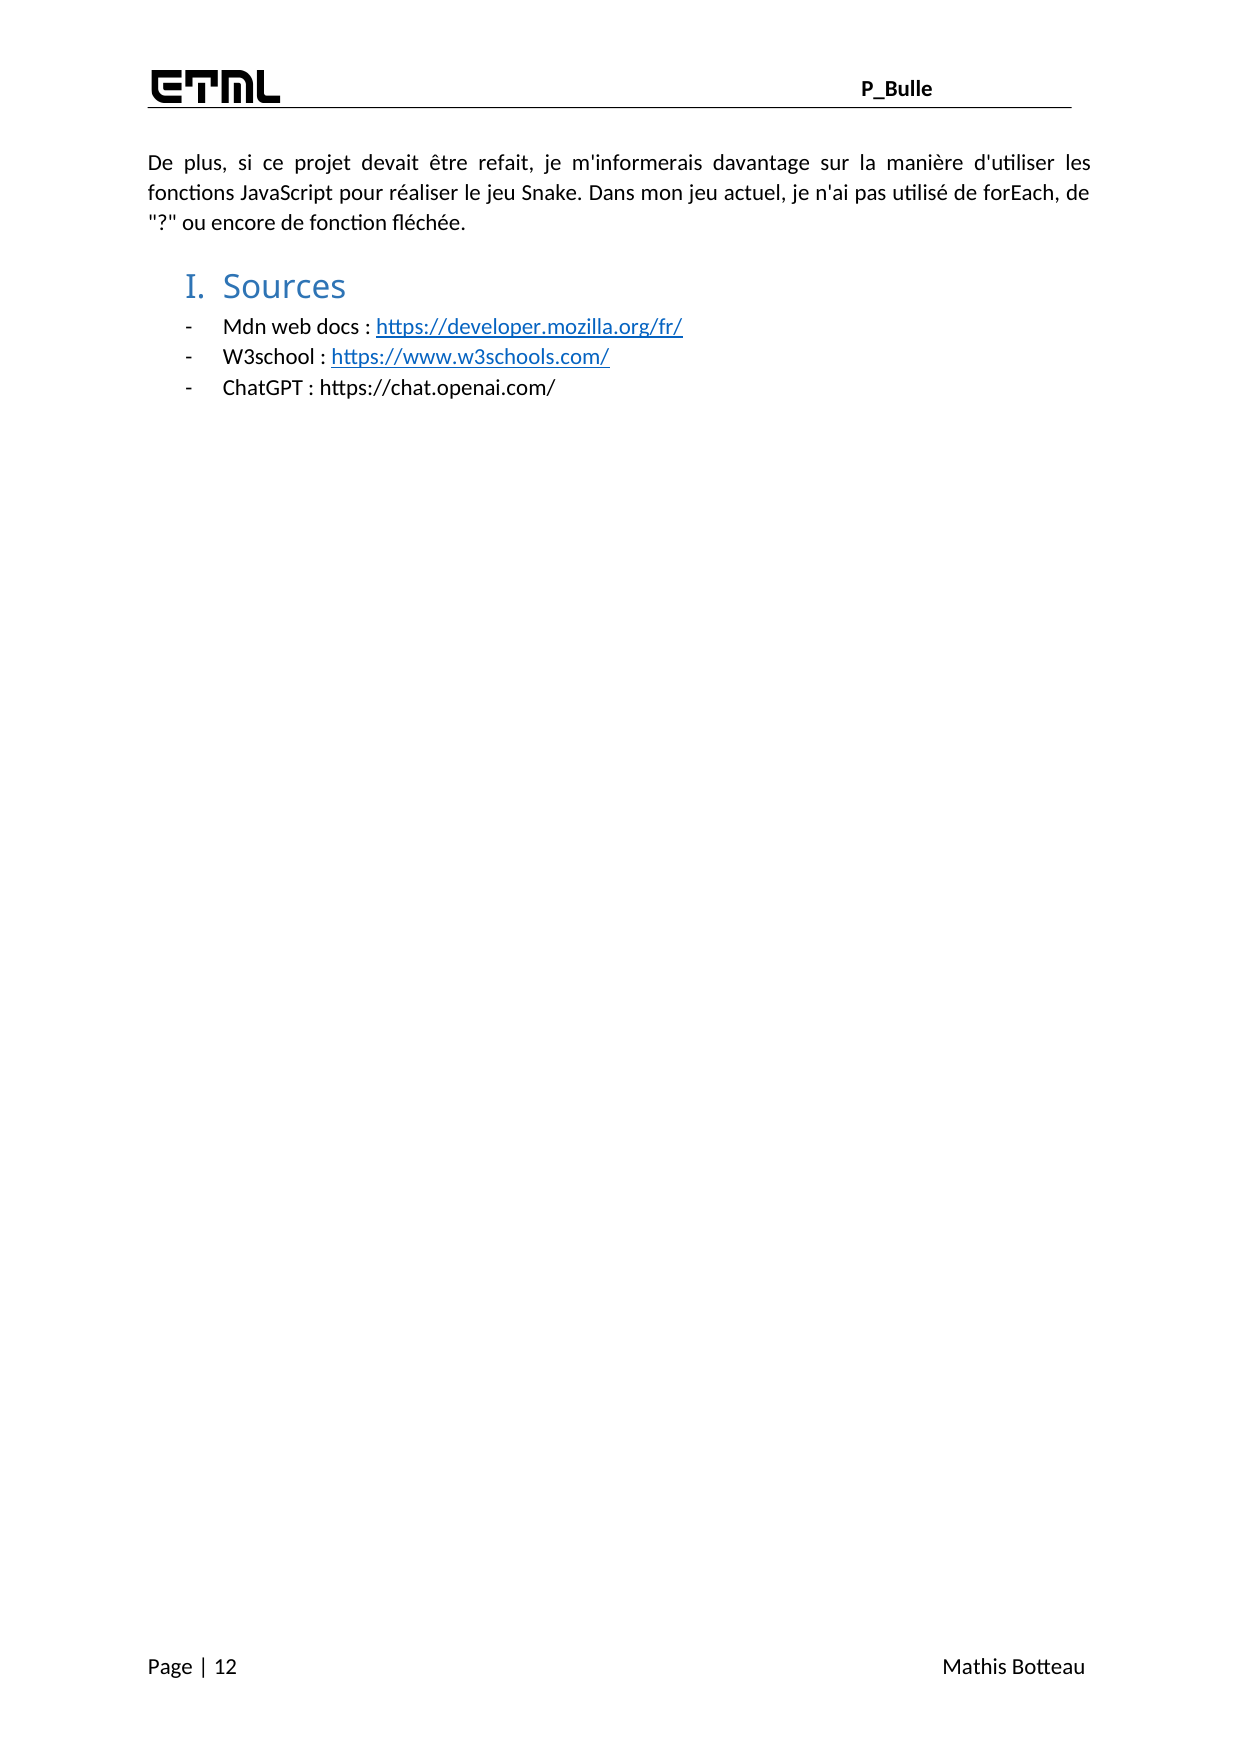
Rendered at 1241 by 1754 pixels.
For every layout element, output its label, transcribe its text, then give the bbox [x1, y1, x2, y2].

subtitle Sources [185, 263, 1093, 309]
list W3school : https://www.w3schools.com/ [185, 342, 1093, 370]
list Mdn web docs : https://developer.mozilla.org/fr/ [185, 312, 1093, 340]
picture [151, 70, 281, 103]
list ChatGPT : https://chat.openai.com/ [185, 373, 1093, 401]
text De plus, si ce projet devait être refait, je m'informerais davantage sur la manière d'utiliser les fonctions JavaScript pour réaliser le jeu Snake. Dans mon jeu actuel, je n'ai pas utilisé de forEach, de "?" ou encore de fonction fléchée. [148, 148, 1093, 236]
